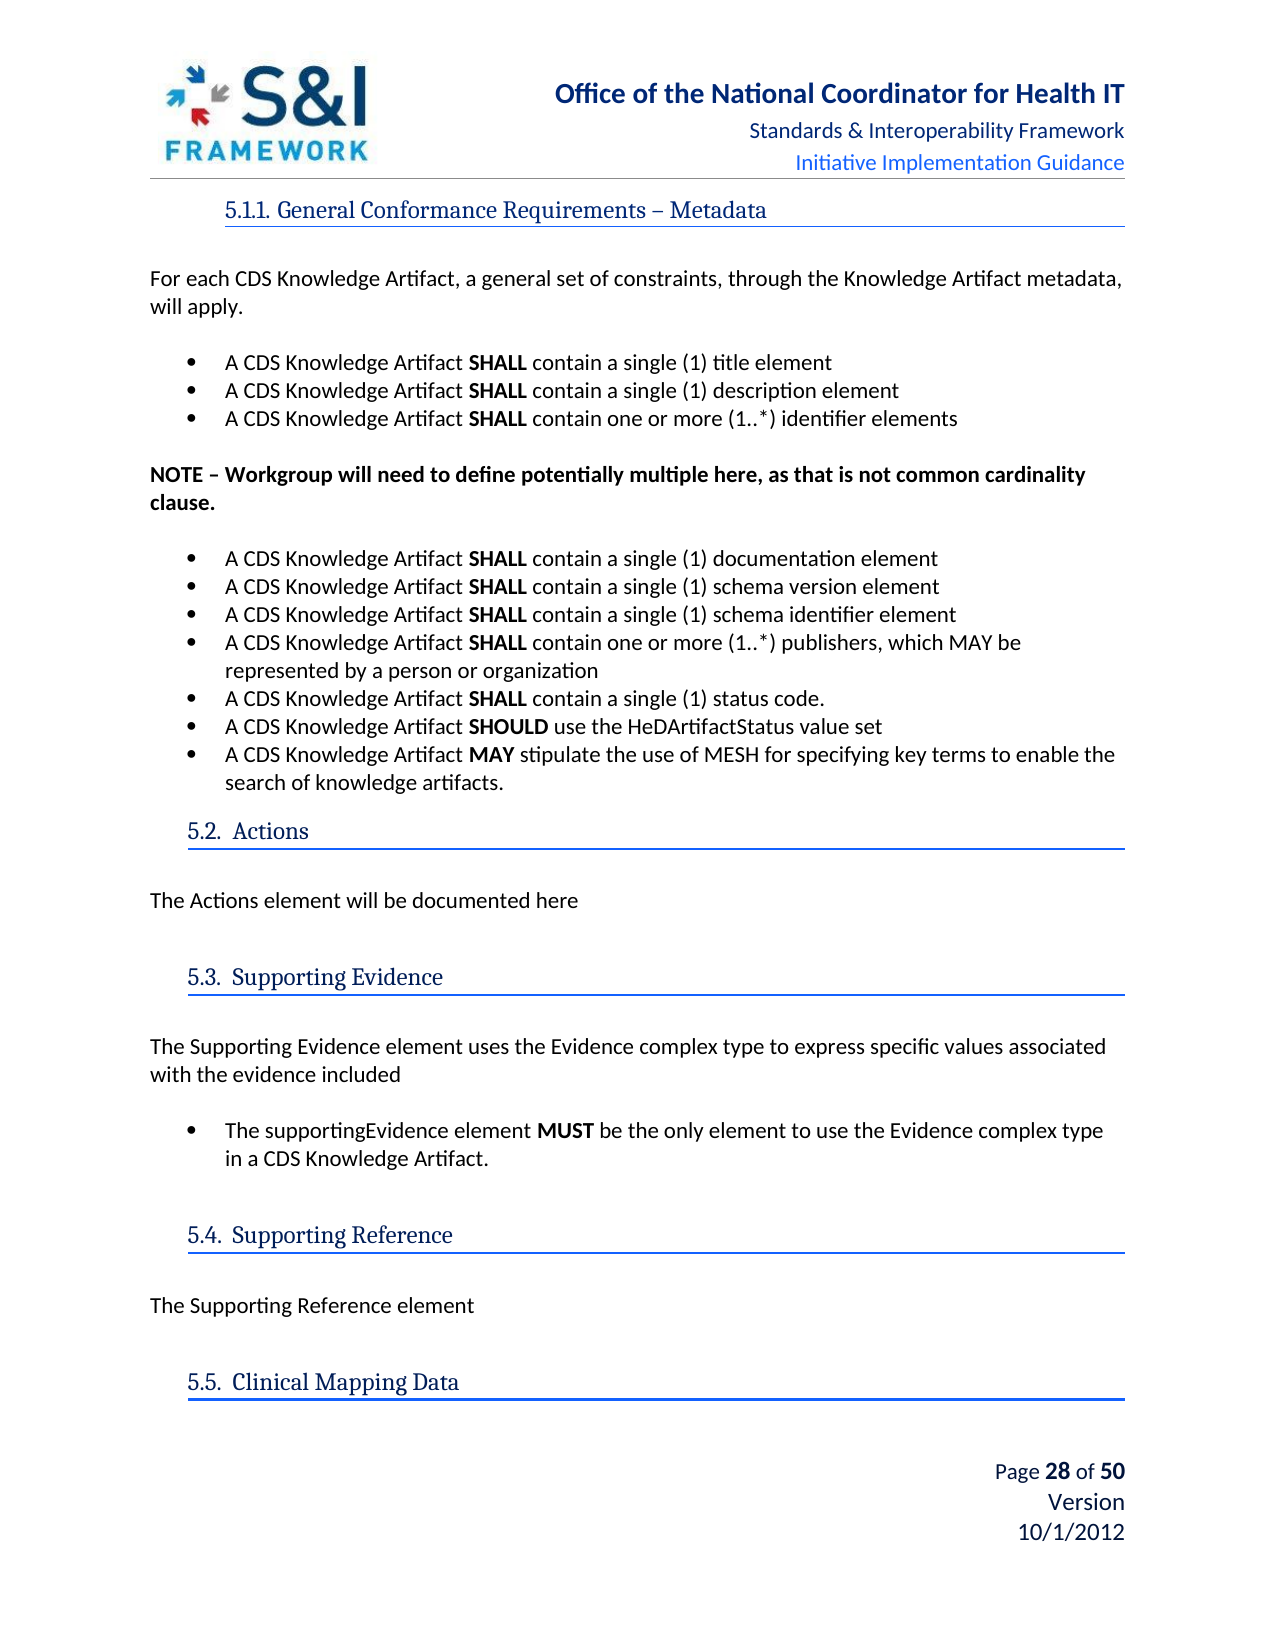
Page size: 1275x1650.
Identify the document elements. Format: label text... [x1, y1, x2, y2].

text NOTE – Workgroup will need to define potentially multiple here, as that is not common cardinality clause. [150, 460, 1125, 516]
list A CDS Knowledge Artifact SHALL contain a single (1) title element [187, 348, 1125, 376]
subtitle Supporting Reference [187, 1221, 1125, 1254]
list A CDS Knowledge Artifact SHALL contain a single (1) schema version element [187, 572, 1125, 600]
text The Actions element will be documented here [150, 886, 1125, 914]
list A CDS Knowledge Artifact SHALL contain a single (1) documentation element [187, 544, 1125, 572]
text The Supporting Reference element [150, 1291, 1125, 1319]
text The Supporting Evidence element uses the Evidence complex type to express specific values associated with the evidence included [150, 1032, 1125, 1088]
list A CDS Knowledge Artifact SHALL contain one or more (1..*) identifier elements [187, 404, 1125, 432]
list A CDS Knowledge Artifact SHALL contain a single (1) status code. [187, 684, 1125, 712]
list A CDS Knowledge Artifact SHALL contain a single (1) description element [187, 376, 1125, 404]
picture [157, 51, 380, 172]
subtitle Supporting Evidence [187, 963, 1125, 996]
list A CDS Knowledge Artifact SHALL contain a single (1) schema identifier element [187, 600, 1125, 628]
list The supportingEvidence element MUST be the only element to use the Evidence complex type in a CDS Knowledge Artifact. [187, 1117, 1125, 1173]
list A CDS Knowledge Artifact MAY stipulate the use of MESH for specifying key terms to enable the search of knowledge artifacts. [187, 740, 1125, 796]
subtitle Actions [187, 817, 1125, 850]
list A CDS Knowledge Artifact SHALL contain one or more (1..*) publishers, which MAY be represented by a person or organization [187, 628, 1125, 684]
text For each CDS Knowledge Artifact, a general set of constraints, through the Knowledge Artifact metadata, will apply. [150, 264, 1125, 320]
list A CDS Knowledge Artifact SHOULD use the HeDArtifactStatus value set [187, 712, 1125, 740]
subtitle General Conformance Requirements – Metadata [225, 196, 1125, 226]
subtitle Clinical Mapping Data [187, 1368, 1125, 1401]
